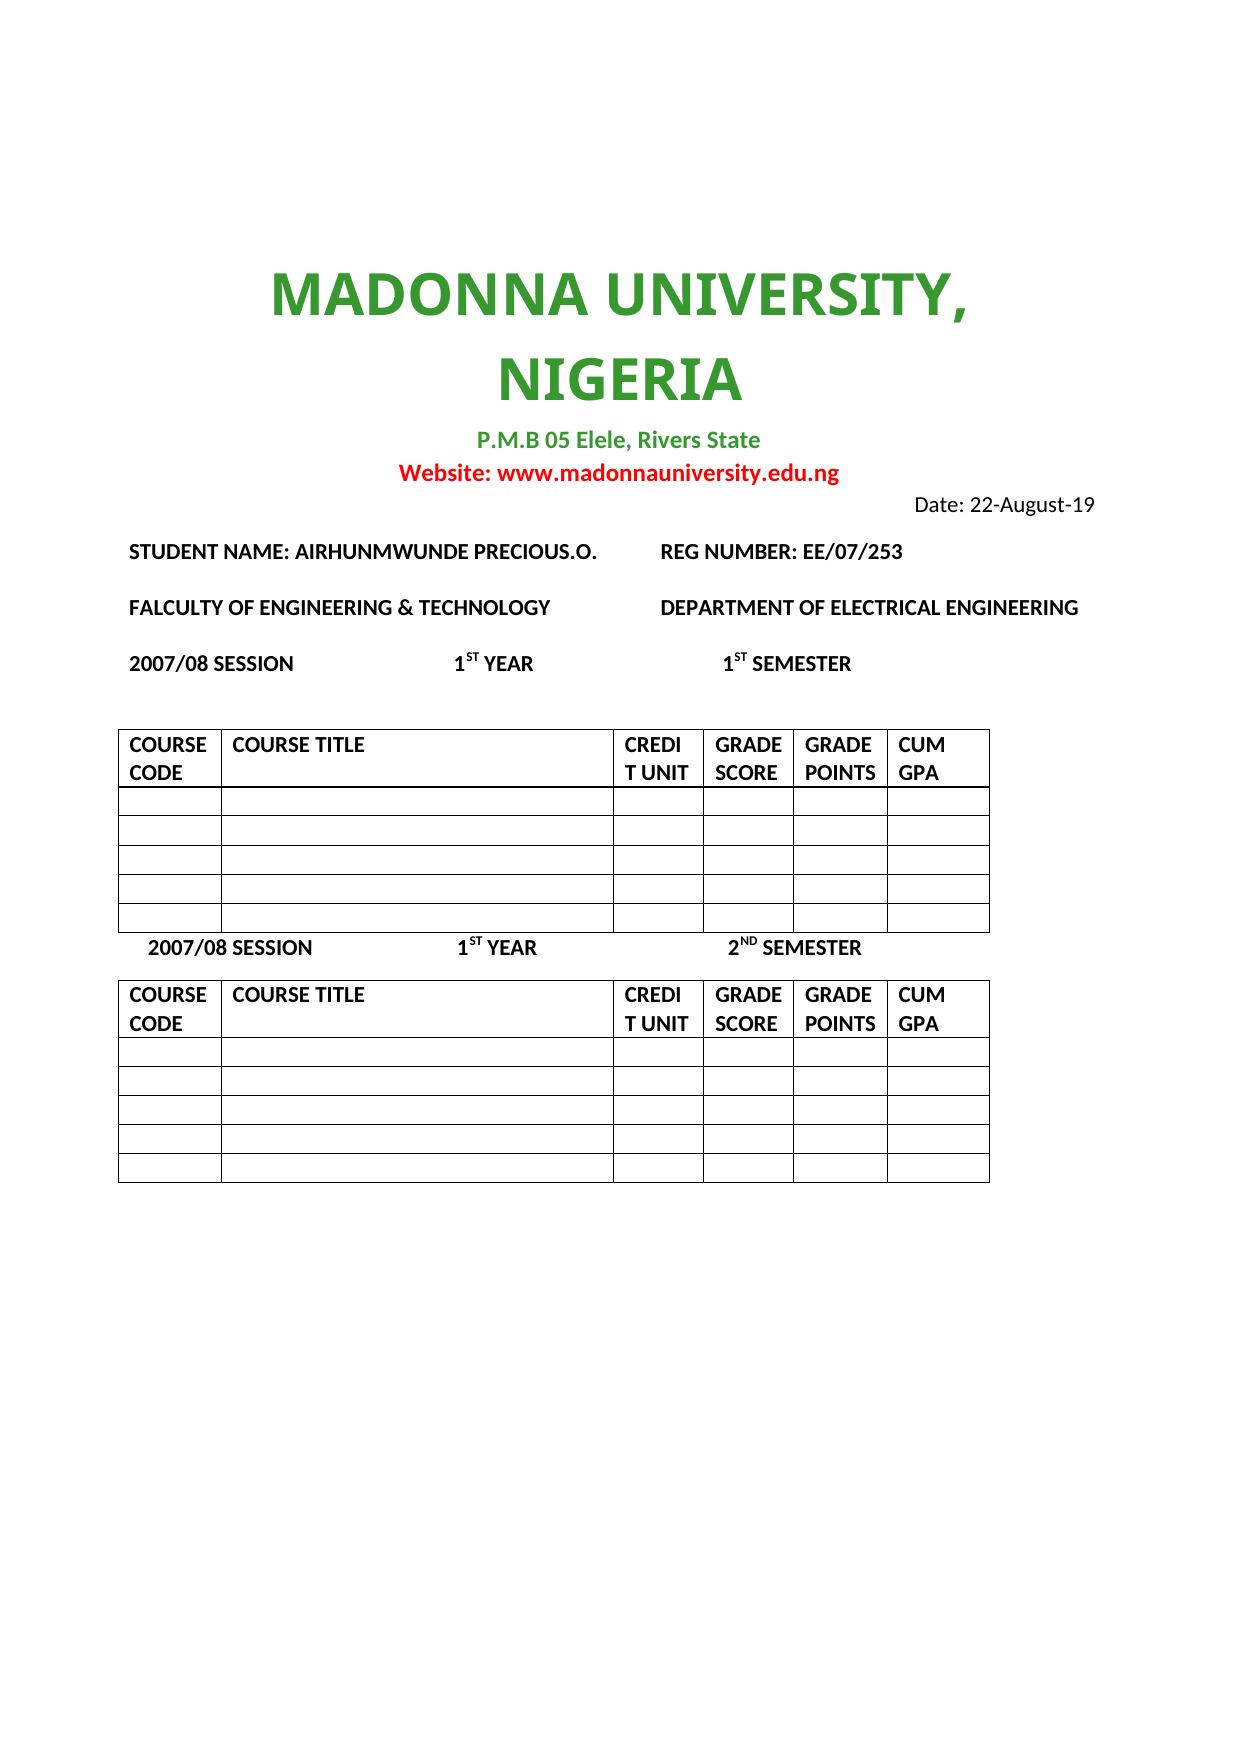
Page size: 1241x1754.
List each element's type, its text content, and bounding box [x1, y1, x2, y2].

table_cell [614, 1067, 703, 1095]
table_header GRADE SCORE [704, 730, 793, 786]
table_cell [794, 1154, 887, 1182]
table_cell [794, 875, 887, 903]
table_cell [614, 1038, 703, 1066]
table_cell [888, 875, 989, 903]
table_cell [119, 1154, 221, 1182]
table_header GRADE SCORE [704, 981, 793, 1037]
table_cell [119, 1038, 221, 1066]
table_header COURSE CODE [119, 730, 221, 786]
table_cell [888, 1125, 989, 1153]
table_cell [614, 1154, 703, 1182]
table_cell [704, 875, 793, 903]
table_cell [614, 816, 703, 844]
table_header CUM GPA [888, 730, 989, 786]
table_cell [704, 846, 793, 873]
table_cell [119, 904, 221, 932]
table_header CREDIT UNIT [614, 981, 703, 1037]
text MADONNA UNIVERSITY, NIGERIA [148, 252, 1090, 418]
table_cell [614, 875, 703, 903]
table_cell [888, 846, 989, 873]
text 2007/08 SESSION 1ST YEAR 2ND SEMESTER [148, 933, 1090, 961]
table_cell [222, 1067, 613, 1095]
table_cell [614, 904, 703, 932]
table_cell [222, 904, 613, 932]
table_cell [222, 875, 613, 903]
table_cell [888, 1038, 989, 1066]
table_cell [794, 816, 887, 844]
text Date: 22-August-19 [148, 490, 1095, 518]
table_cell [794, 788, 887, 815]
table_cell [704, 1154, 793, 1182]
table_header REG NUMBER: EE/07/253 DEPARTMENT OF ELECTRICAL ENGINEERING 1ST SEMESTER [649, 537, 1092, 677]
table_header GRADE POINTS [794, 981, 887, 1037]
text Website: www.madonnauniversity.edu.ng [148, 457, 1090, 488]
table_header CUM GPA [888, 981, 989, 1037]
table_cell [704, 788, 793, 815]
table_header STUDENT NAME: AIRHUNMWUNDE PRECIOUS.O. FALCULTY OF ENGINEERING & TECHNOLOGY 2007/08 SESSION 1ST YEAR [118, 537, 649, 677]
table_cell [704, 904, 793, 932]
table_cell [222, 788, 613, 815]
table_cell [222, 1038, 613, 1066]
table_cell [614, 1096, 703, 1124]
table_cell [794, 1096, 887, 1124]
table_cell [222, 1096, 613, 1124]
text P.M.B 05 Elele, Rivers State [148, 424, 1090, 455]
table_cell [222, 1125, 613, 1153]
table_cell [704, 1125, 793, 1153]
table_cell [794, 1067, 887, 1095]
table_cell [794, 1125, 887, 1153]
table_cell [888, 1067, 989, 1095]
table_cell [614, 788, 703, 815]
table_header COURSE CODE [119, 981, 221, 1037]
table_cell [222, 816, 613, 844]
table_cell [222, 846, 613, 873]
table_cell [794, 846, 887, 873]
table_cell [222, 1154, 613, 1182]
table_cell [704, 1067, 793, 1095]
table_cell [888, 1154, 989, 1182]
table_cell [614, 1125, 703, 1153]
table_cell [704, 1038, 793, 1066]
table_cell [888, 816, 989, 844]
table_cell [794, 904, 887, 932]
table_cell [119, 816, 221, 844]
table_cell [704, 1096, 793, 1124]
table_header CREDIT UNIT [614, 730, 703, 786]
table_header COURSE TITLE [222, 981, 613, 1037]
table_header GRADE POINTS [794, 730, 887, 786]
table_cell [794, 1038, 887, 1066]
table_cell [888, 904, 989, 932]
table_cell [119, 875, 221, 903]
table_cell [119, 1096, 221, 1124]
table_cell [119, 1125, 221, 1153]
table_cell [888, 788, 989, 815]
table_cell [119, 846, 221, 873]
table_header COURSE TITLE [222, 730, 613, 786]
table_cell [704, 816, 793, 844]
table_cell [614, 846, 703, 873]
table_cell [119, 788, 221, 815]
table_cell [119, 1067, 221, 1095]
table_cell [888, 1096, 989, 1124]
